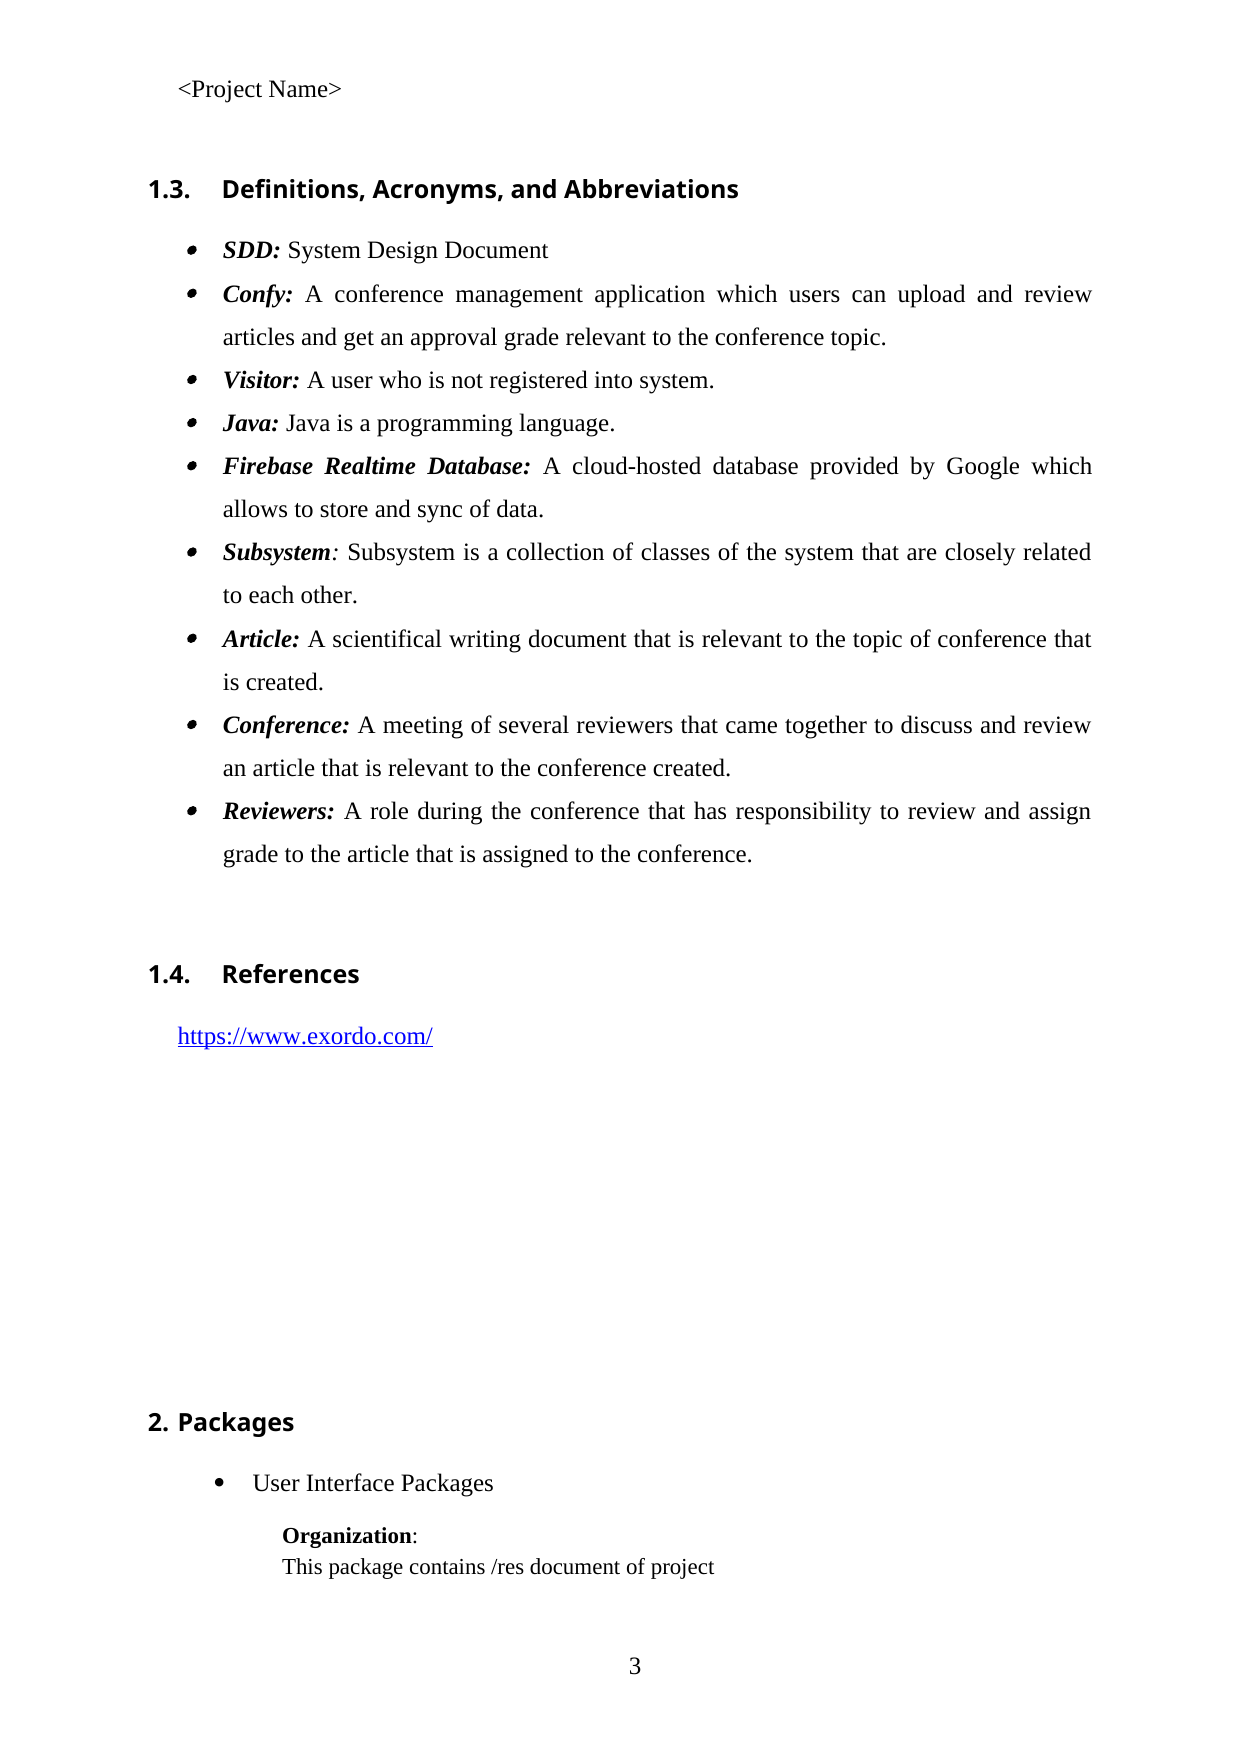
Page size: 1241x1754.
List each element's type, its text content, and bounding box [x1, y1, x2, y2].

list Subsystem: Subsystem is a collection of classes of the system that are closely related to each other. [185, 537, 1093, 609]
subtitle References [148, 957, 1093, 991]
list Article: A scientifical writing document that is relevant to the topic of conference that is created. [185, 624, 1093, 696]
list Confy: A conference management application which users can upload and review articles and get an approval grade relevant to the conference topic. [185, 279, 1093, 351]
text This package contains /res document of project [252, 1553, 1093, 1579]
list User Interface Packages [215, 1468, 1093, 1497]
list Conference: A meeting of several reviewers that came together to discuss and review an article that is relevant to the conference created. [185, 710, 1093, 782]
list SDD: System Design Document [185, 236, 1093, 264]
list Visitor: A user who is not registered into system. [185, 365, 1093, 394]
list Firebase Realtime Database: A cloud-hosted database provided by Google which allows to store and sync of data. [185, 451, 1093, 523]
list Reviewers: A role during the conference that has responsibility to review and assign grade to the article that is assigned to the conference. [185, 796, 1093, 868]
subtitle Packages [148, 1405, 1093, 1439]
subtitle Definitions, Acronyms, and Abbreviations [148, 172, 1093, 206]
text https://www.exordo.com/ [148, 1021, 1093, 1049]
text Organization: [252, 1522, 1093, 1548]
list Java: Java is a programming language. [185, 408, 1093, 437]
